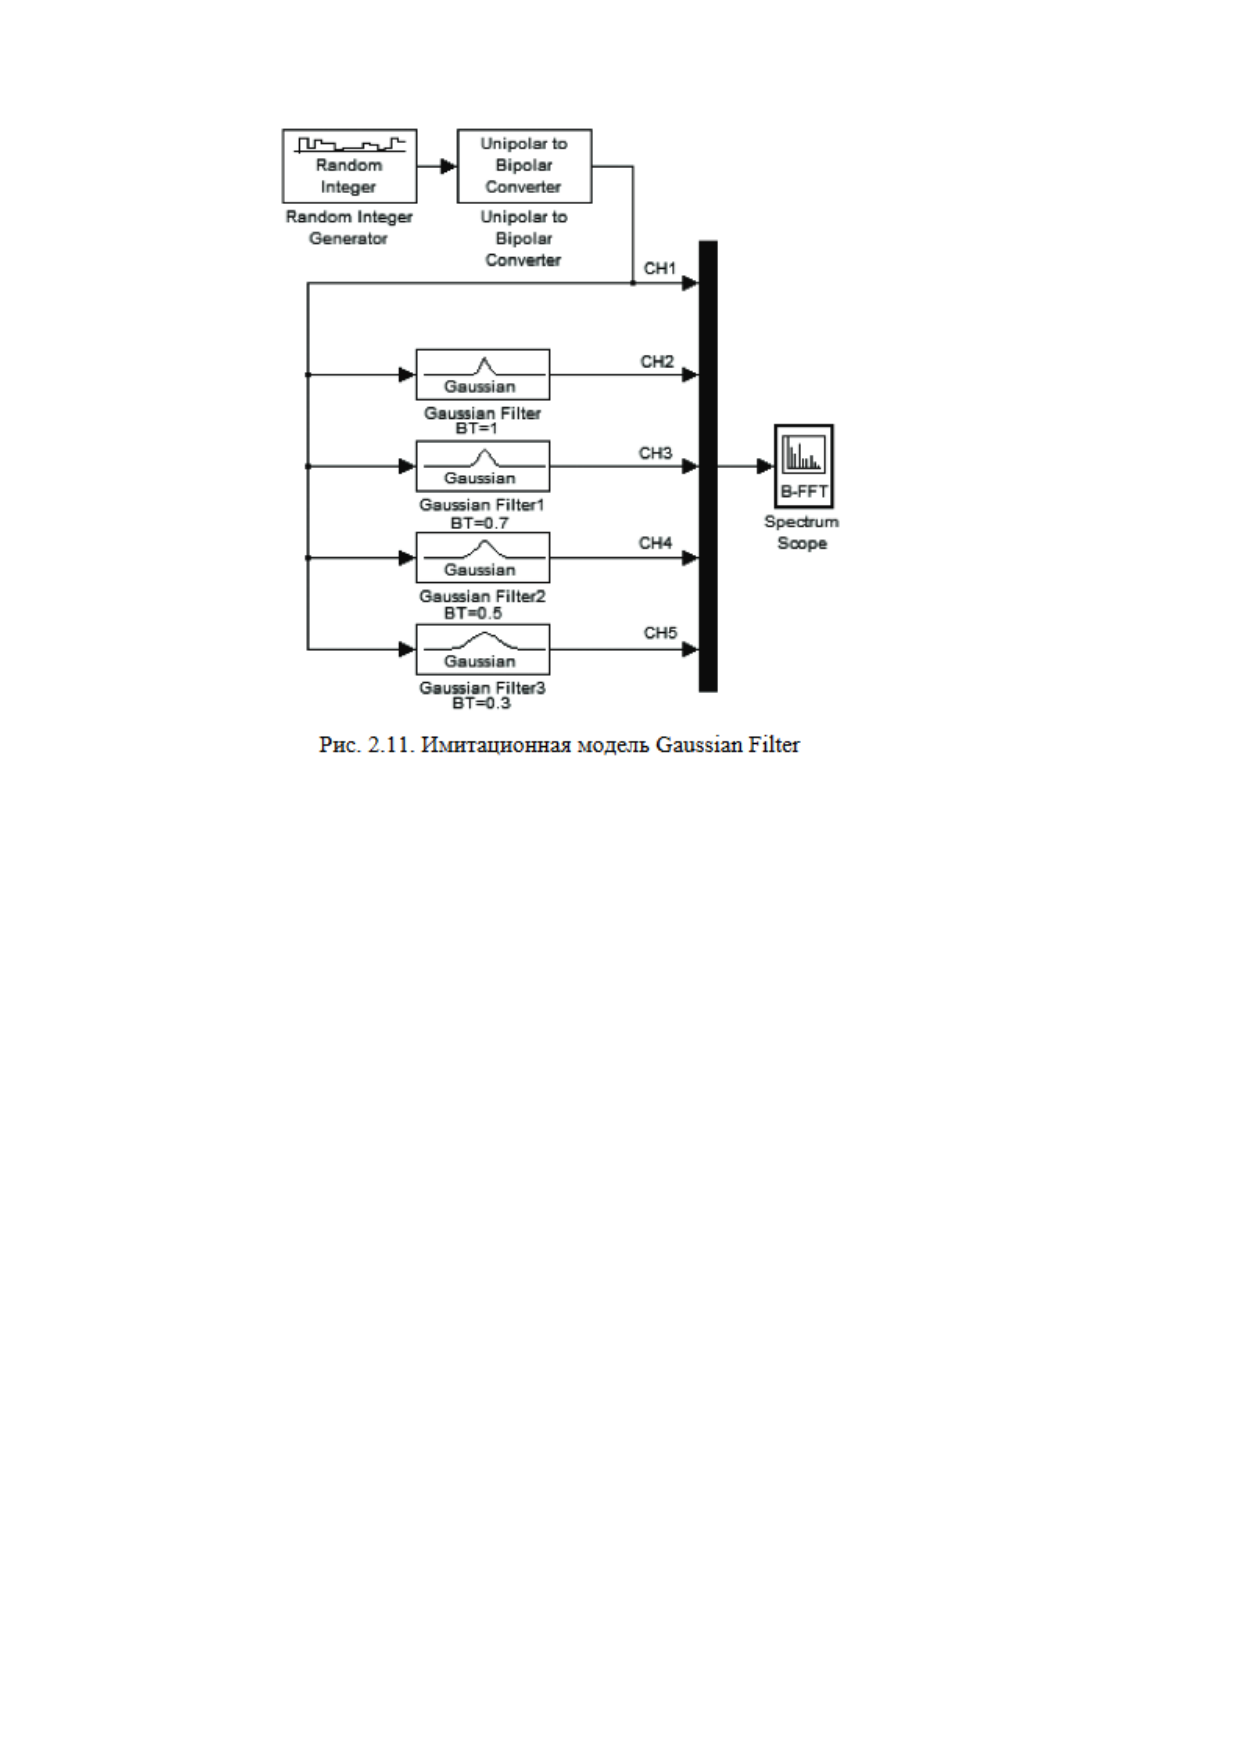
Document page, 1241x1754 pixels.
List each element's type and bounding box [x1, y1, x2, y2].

picture [177, 118, 951, 768]
